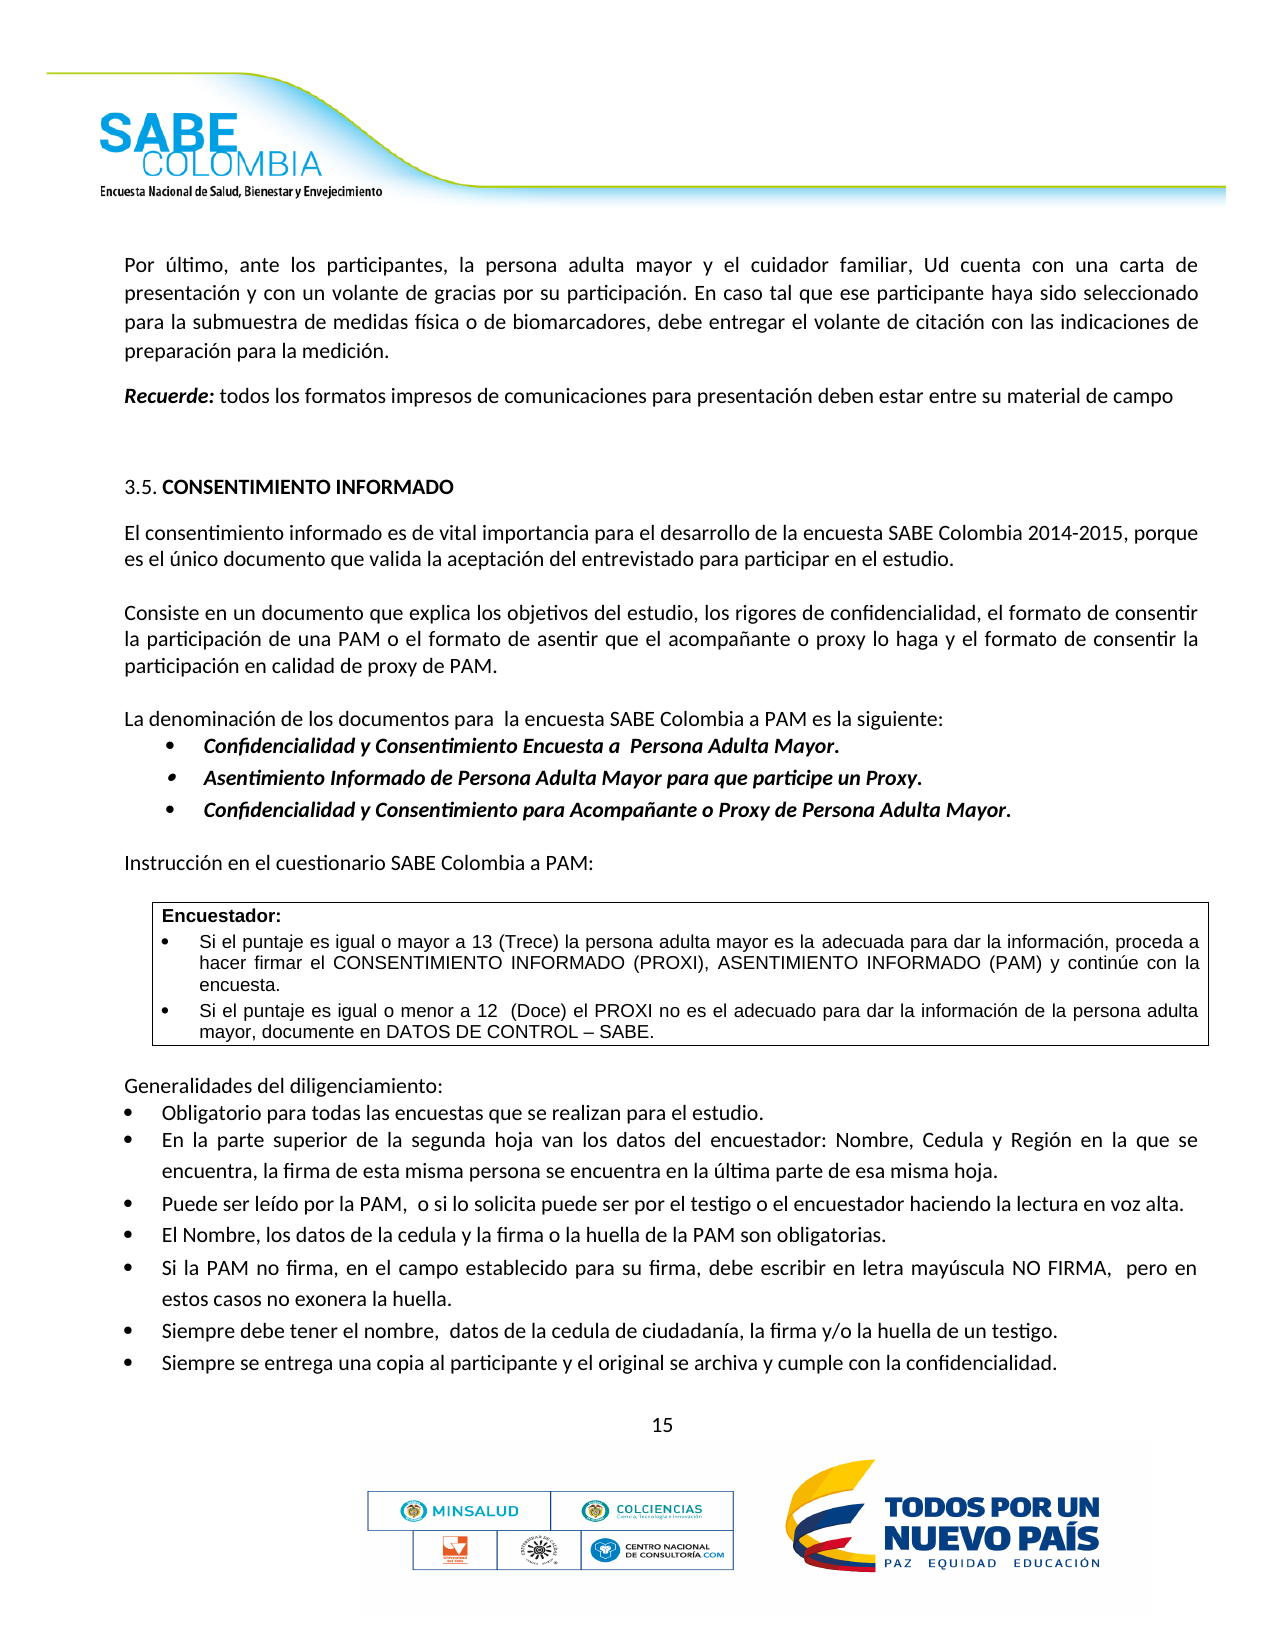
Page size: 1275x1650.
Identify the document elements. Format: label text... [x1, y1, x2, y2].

text Por último, ante los participantes, la persona adulta mayor y el cuidador familiar, Ud cuenta con una carta de presentación y con un volante de gracias por su participación. En caso tal que ese participante haya sido seleccionado para la submuestra de medidas física o de biomarcadores, debe entregar el volante de citación con las indicaciones de preparación para la medición. [124, 235, 1200, 364]
list Siempre se entrega una copia al participante y el original se archiva y cumple con la confidencialidad. [124, 1349, 1200, 1376]
list Asentimiento Informado de Persona Adulta Mayor para que participe un Proxy. [166, 764, 1200, 791]
text 3.5. CONSENTIMIENTO INFORMADO [124, 473, 1200, 500]
text Consiste en un documento que explica los objetivos del estudio, los rigores de confidencialidad, el formato de consentir la participación de una PAM o el formato de asentir que el acompañante o proxy lo haga y el formato de consentir la participación en calidad de proxy de PAM. [124, 599, 1200, 679]
list Si el puntaje es igual o mayor a 13 (Trece) la persona adulta mayor es la adecuada para dar la información, proceda a hacer firmar el CONSENTIMIENTO INFORMADO (PROXI), ASENTIMIENTO INFORMADO (PAM) y continúe con la encuesta. [153, 927, 1208, 995]
picture [44, 46, 1226, 235]
text La denominación de los documentos para la encuesta SABE Colombia a PAM es la siguiente: [124, 705, 1200, 732]
picture [358, 1439, 1151, 1615]
list El Nombre, los datos de la cedula y la firma o la huella de la PAM son obligatorias. [124, 1222, 1200, 1248]
text Encuestador: [153, 903, 1208, 926]
list Siempre debe tener el nombre, datos de la cedula de ciudadanía, la firma y/o la huella de un testigo. [124, 1318, 1200, 1344]
text Recuerde: todos los formatos impresos de comunicaciones para presentación deben estar entre su material de campo [124, 382, 1200, 409]
text Generalidades del diligenciamiento: [124, 1072, 1200, 1099]
text Instrucción en el cuestionario SABE Colombia a PAM: [124, 849, 1200, 875]
list Si el puntaje es igual o menor a 12 (Doce) el PROXI no es el adecuado para dar la información de la persona adulta mayor, documente en DATOS DE CONTROL – SABE. [153, 996, 1208, 1045]
text El consentimiento informado es de vital importancia para el desarrollo de la encuesta SABE Colombia 2014-2015, porque es el único documento que valida la aceptación del entrevistado para participar en el estudio. [124, 519, 1200, 572]
list Obligatorio para todas las encuestas que se realizan para el estudio. [124, 1099, 1200, 1126]
list Confidencialidad y Consentimiento para Acompañante o Proxy de Persona Adulta Mayor. [166, 796, 1200, 823]
list Si la PAM no firma, en el campo establecido para su firma, debe escribir en letra mayúscula NO FIRMA, pero en estos casos no exonera la huella. [124, 1254, 1200, 1312]
list En la parte superior de la segunda hoja van los datos del encuestador: Nombre, Cedula y Región en la que se encuentra, la firma de esta misma persona se encuentra en la última parte de esa misma hoja. [124, 1126, 1200, 1184]
list Puede ser leído por la PAM, o si lo solicita puede ser por el testigo o el encuestador haciendo la lectura en voz alta. [124, 1190, 1200, 1216]
list Confidencialidad y Consentimiento Encuesta a Persona Adulta Mayor. [166, 732, 1200, 759]
